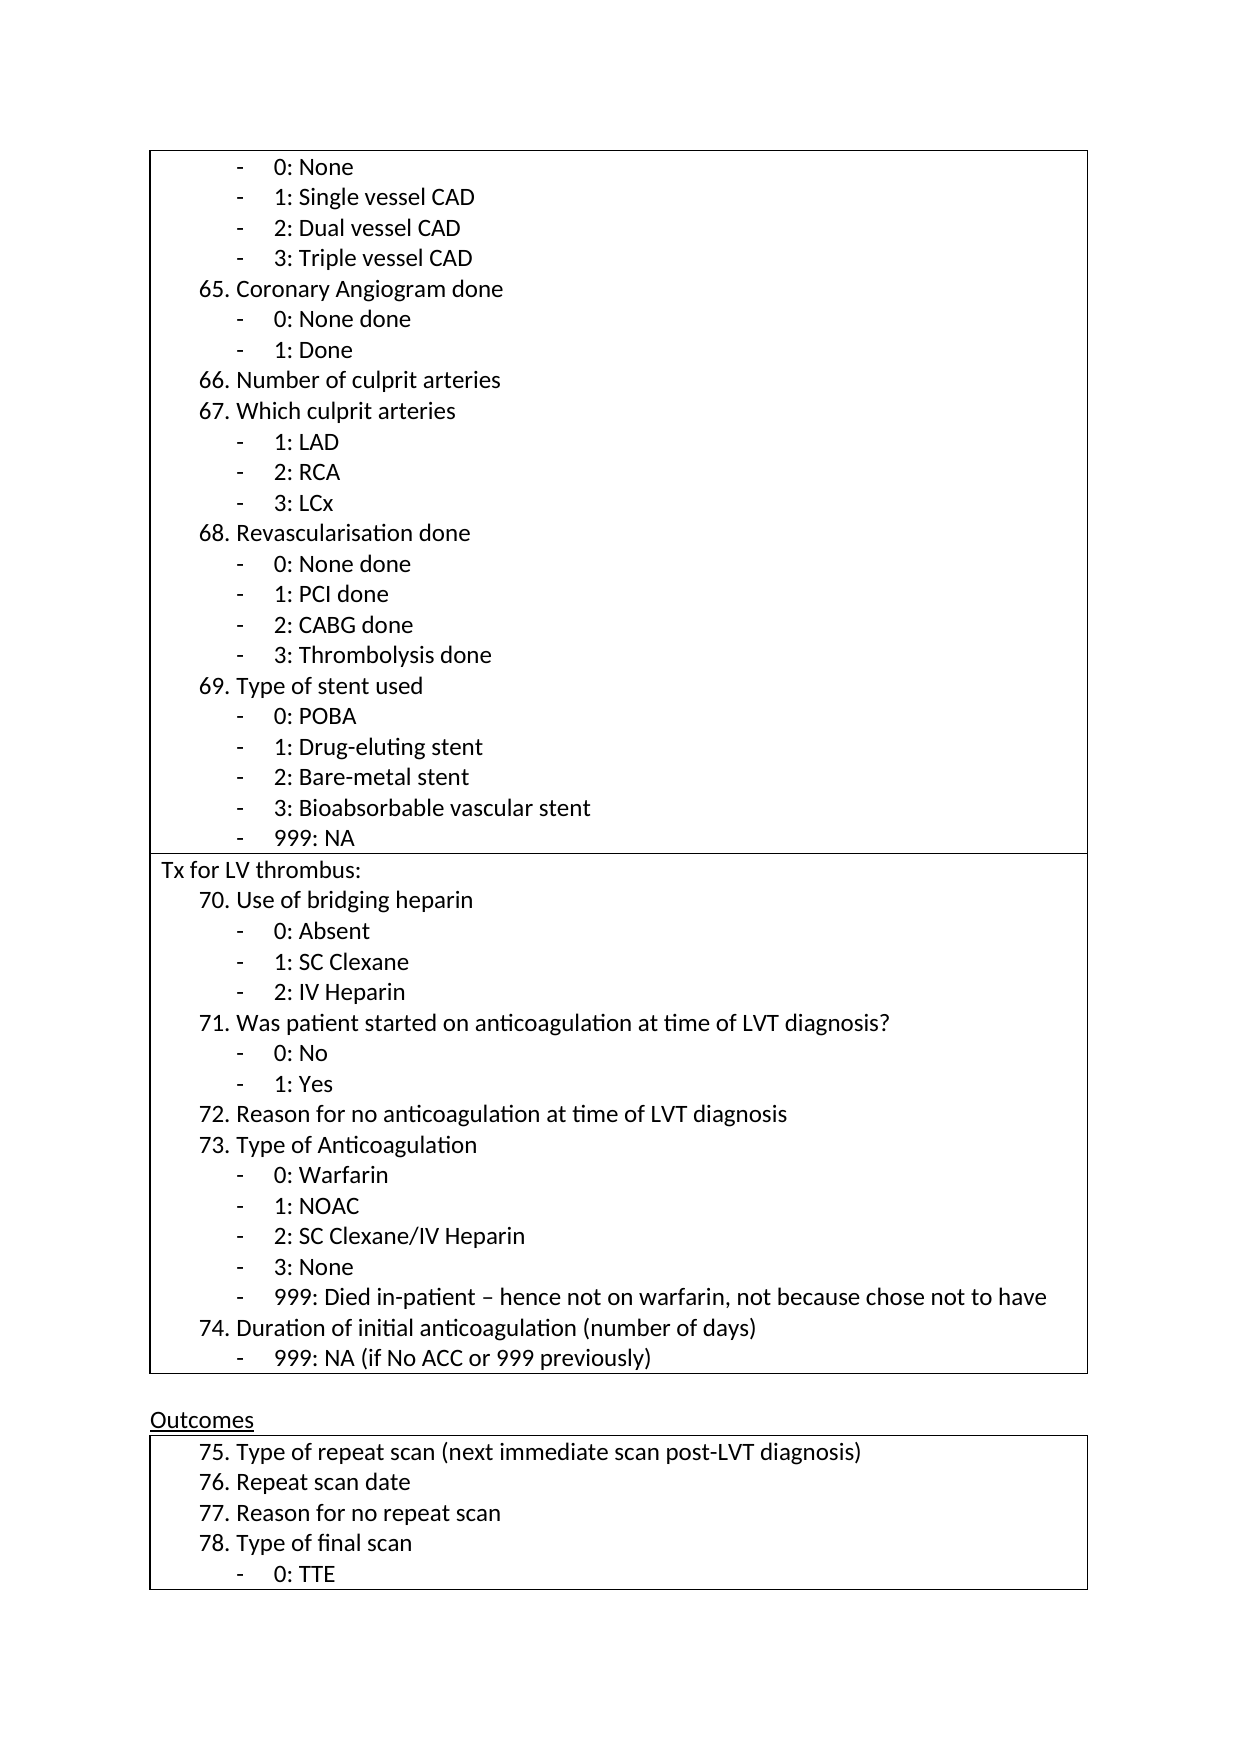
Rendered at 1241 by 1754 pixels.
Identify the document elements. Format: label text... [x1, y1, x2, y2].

table_cell Tx for LV thrombus: Use of bridging heparin 0: Absent 1: SC Clexane 2: IV Heparin Was patient started on anticoagulation at time of LVT diagnosis? 0: No 1: Yes Reason for no anticoagulation at time of LVT diagnosis Type of Anticoagulation 0: Warfarin 1: NOAC 2: SC Clexane/IV Heparin 3: None 999: Died in-patient – hence not on warfarin, not because chose not to have Duration of initial anticoagulation (number of days) 999: NA (if No ACC or 999 previously) [151, 854, 1087, 1373]
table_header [151, 1436, 1087, 1589]
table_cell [151, 151, 1087, 853]
text Outcomes [150, 1404, 1090, 1435]
